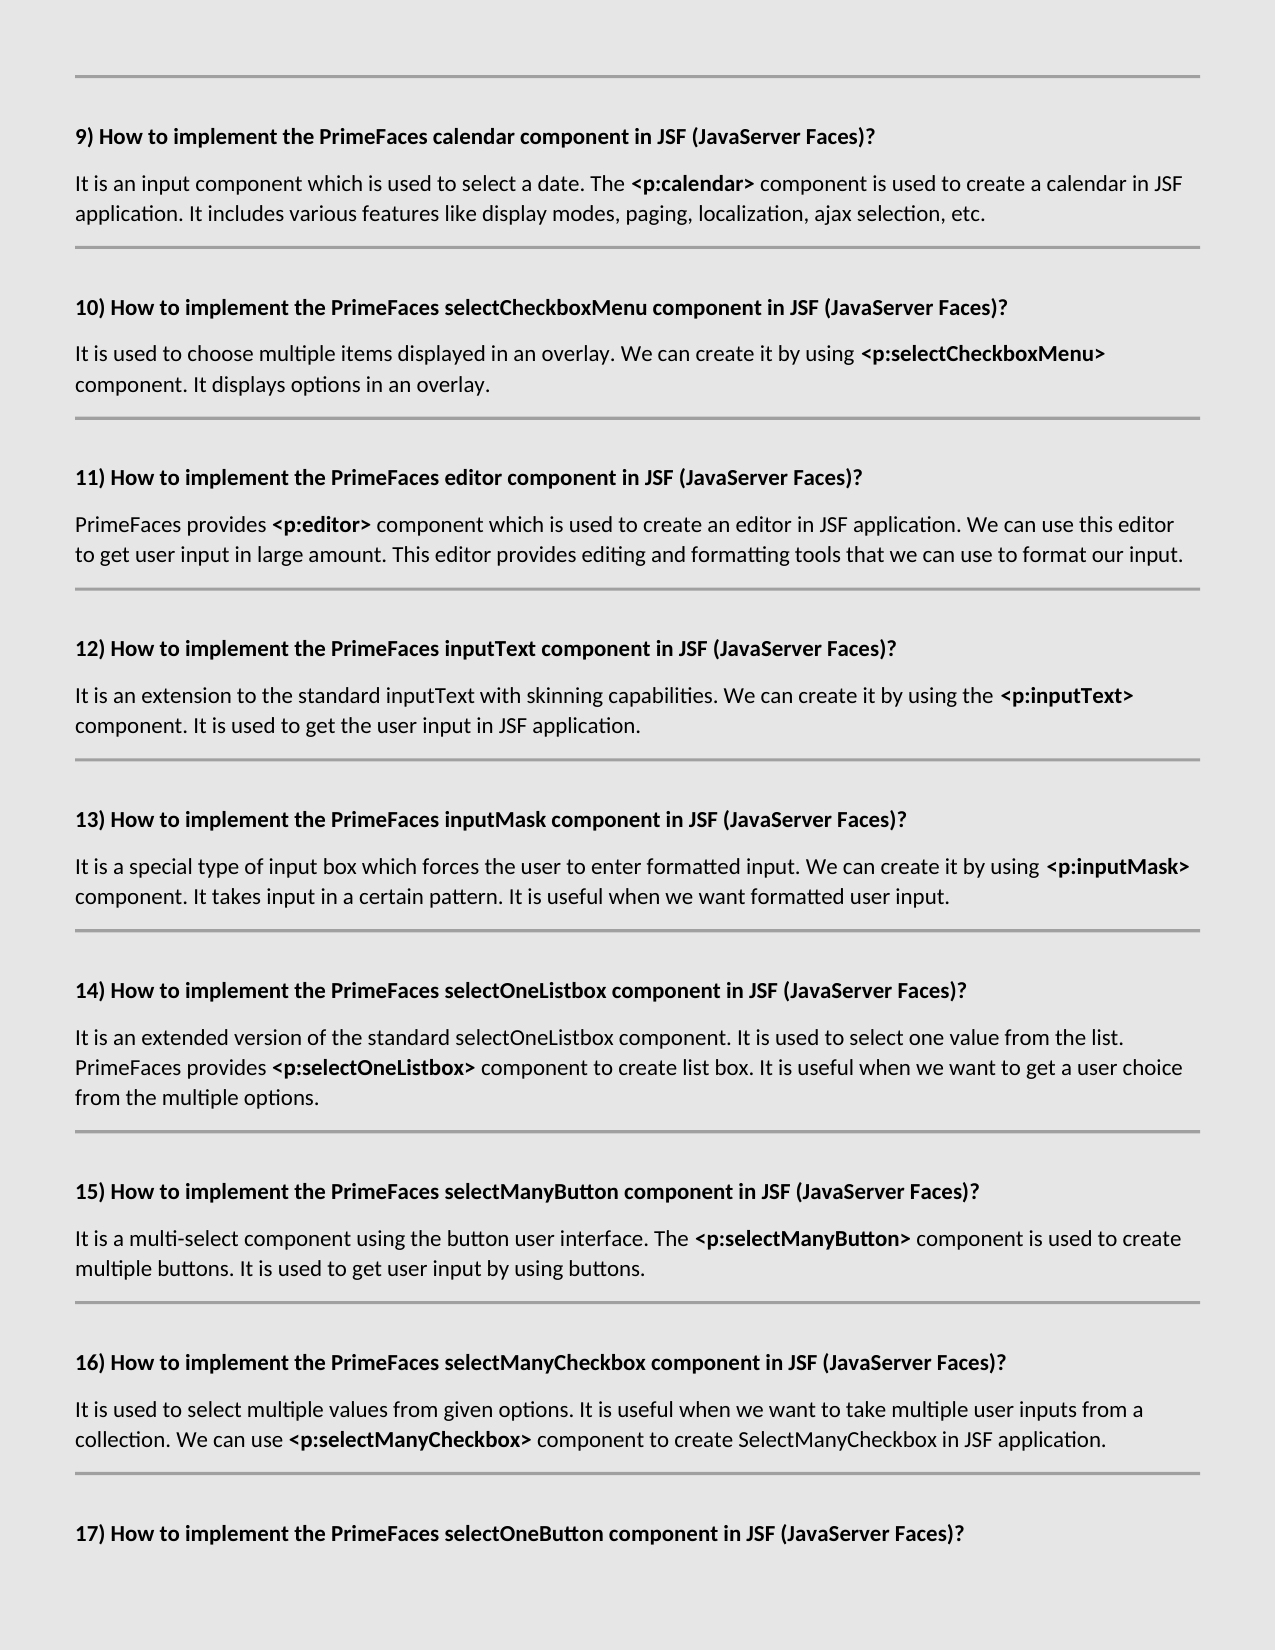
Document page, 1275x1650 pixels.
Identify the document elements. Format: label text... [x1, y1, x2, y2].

text 14) How to implement the PrimeFaces selectOneListbox component in JSF (JavaServer Faces)? [75, 976, 1200, 1004]
text 10) How to implement the PrimeFaces selectCheckboxMenu component in JSF (JavaServer Faces)? [75, 293, 1200, 321]
text 9) How to implement the PrimeFaces calendar component in JSF (JavaServer Faces)? [75, 122, 1200, 150]
text It is an extension to the standard inputText with skinning capabilities. We can create it by using the <p:inputText> component. It is used to get the user input in JSF application. [75, 681, 1200, 739]
text 16) How to implement the PrimeFaces selectManyCheckbox component in JSF (JavaServer Faces)? [75, 1348, 1200, 1376]
text 17) How to implement the PrimeFaces selectOneButton component in JSF (JavaServer Faces)? [75, 1519, 1200, 1547]
text PrimeFaces provides <p:editor> component which is used to create an editor in JSF application. We can use this editor to get user input in large amount. This editor provides editing and formatting tools that we can use to format our input. [75, 510, 1200, 569]
text 11) How to implement the PrimeFaces editor component in JSF (JavaServer Faces)? [75, 463, 1200, 492]
text It is used to choose multiple items displayed in an overlay. We can create it by using <p:selectCheckboxMenu> component. It displays options in an overlay. [75, 339, 1200, 398]
text It is a special type of input box which forces the user to enter formatted input. We can create it by using <p:inputMask> component. It takes input in a certain pattern. It is useful when we want formatted user input. [75, 852, 1200, 910]
text It is an extended version of the standard selectOneListbox component. It is used to select one value from the list. PrimeFaces provides <p:selectOneListbox> component to create list box. It is useful when we want to get a user choice from the multiple options. [75, 1023, 1200, 1111]
text 13) How to implement the PrimeFaces inputMask component in JSF (JavaServer Faces)? [75, 805, 1200, 833]
text 12) How to implement the PrimeFaces inputText component in JSF (JavaServer Faces)? [75, 634, 1200, 662]
text It is an input component which is used to select a date. The <p:calendar> component is used to create a calendar in JSF application. It includes various features like display modes, paging, localization, ajax selection, etc. [75, 169, 1200, 227]
text 15) How to implement the PrimeFaces selectManyButton component in JSF (JavaServer Faces)? [75, 1177, 1200, 1205]
